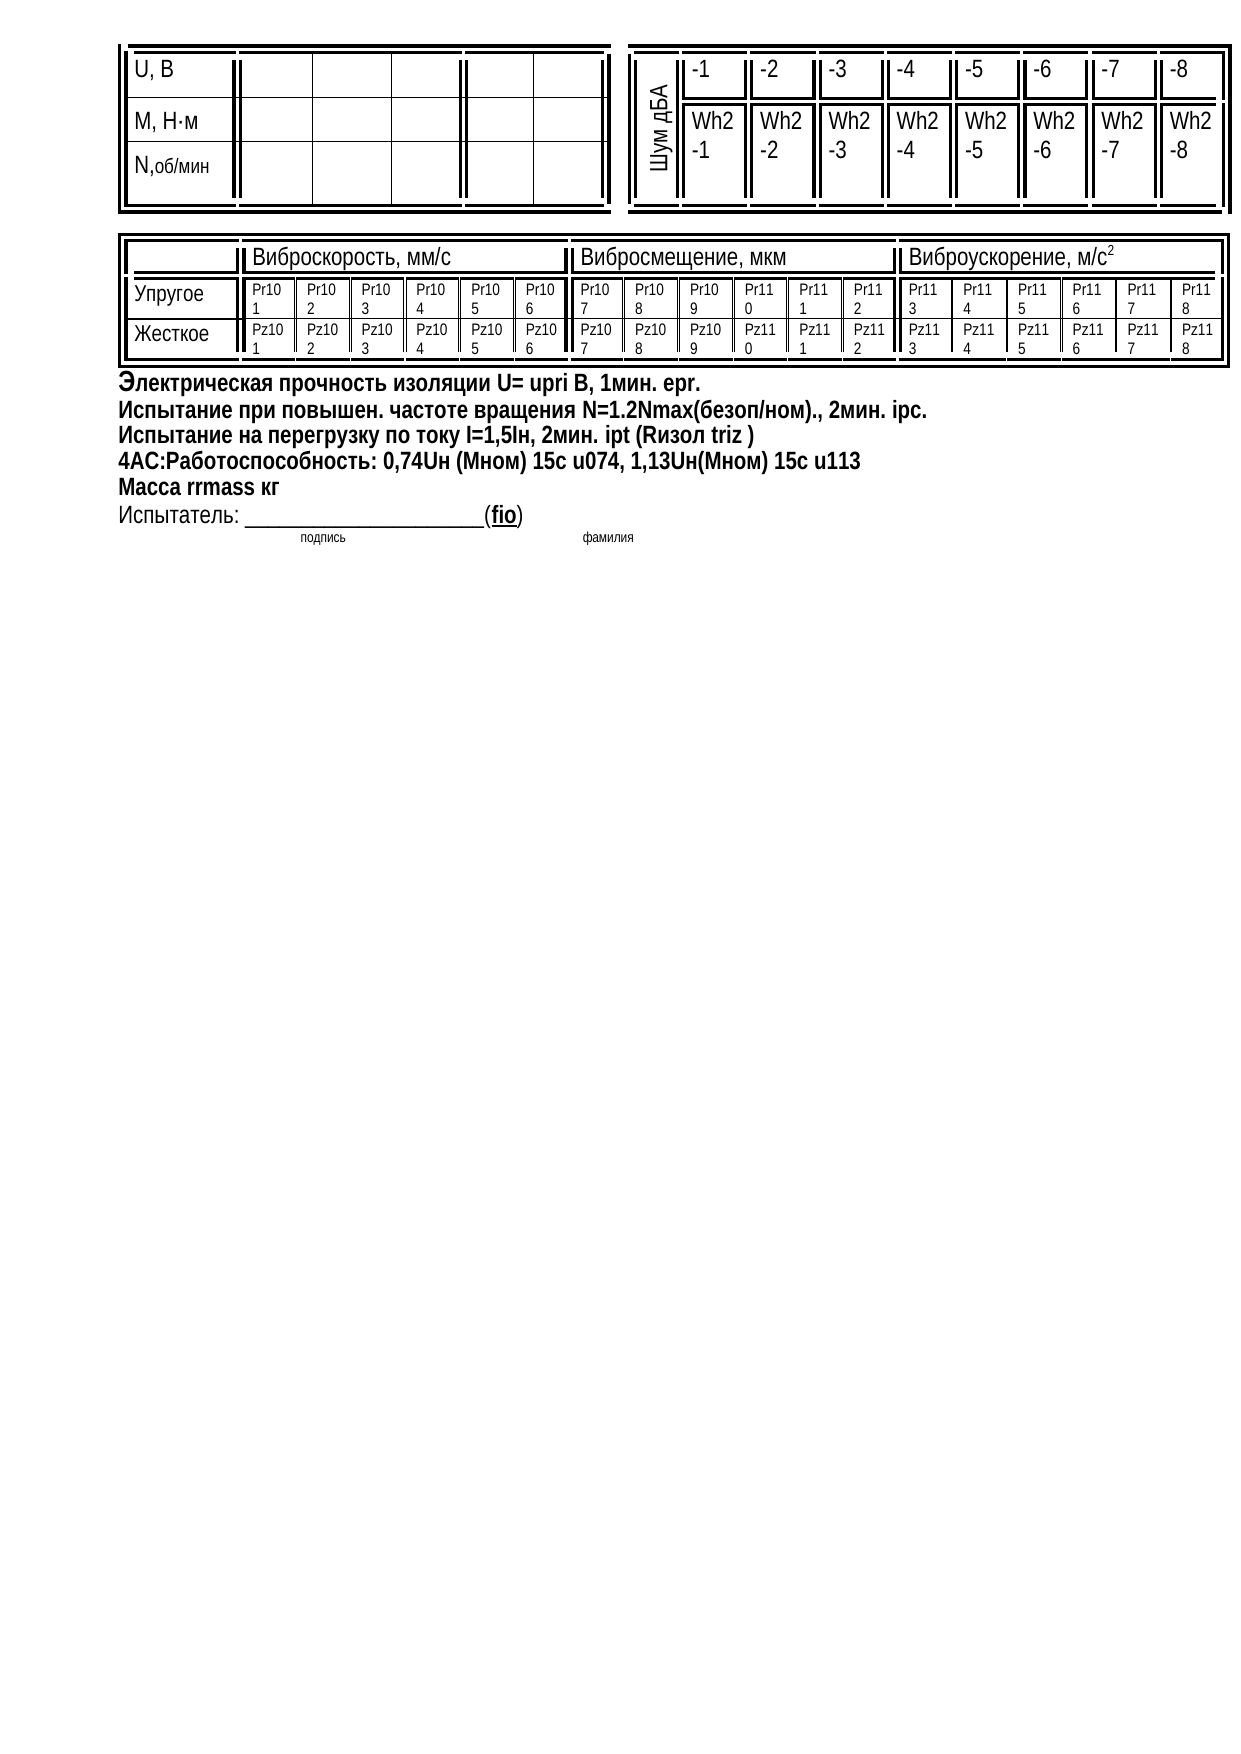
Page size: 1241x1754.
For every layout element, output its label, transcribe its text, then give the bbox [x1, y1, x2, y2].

text Испытание на перегрузку по току I=1,5Iн, 2мин. ipt (Rизол triz ) [118, 423, 1226, 449]
table_cell Pr117 [1117, 280, 1170, 318]
table_cell [392, 48, 464, 97]
table_header Wh1-7 [1090, 48, 1158, 97]
table_cell Pz118 [1171, 319, 1221, 358]
table_cell Pz104 [405, 319, 460, 358]
table_cell Упругое [123, 271, 241, 318]
table_cell [242, 98, 312, 141]
text подпись фамилия [118, 529, 1226, 558]
table_cell Pr114 [953, 280, 1006, 318]
table_cell N,об/мин [128, 142, 237, 204]
table_cell Pr105 [461, 280, 513, 318]
table_cell Pr108 [625, 280, 677, 318]
table_cell Pz111 [788, 319, 842, 358]
table_cell [313, 54, 391, 97]
table_header Wh1-8 [1158, 48, 1227, 97]
table_cell Pz103 [350, 319, 405, 358]
table_cell Wh2-5 [954, 97, 1022, 204]
text Электрическая прочность изоляции U= upri В, 1мин. epr. [118, 368, 1226, 398]
table_cell Pz113 [897, 319, 952, 358]
table_cell Pz109 [679, 319, 733, 358]
table_cell Pr110 [733, 274, 788, 318]
table_cell Pr116 [1063, 280, 1115, 318]
text Испытание при повышен. частоте вращения N=1.2Nmах(безоп/ном)., 2мин. ipc. [118, 398, 1226, 423]
table_cell Pz110 [733, 319, 788, 358]
table_header [606, 44, 632, 204]
table_cell М, Н∙м [128, 98, 232, 141]
table_cell Pz112 [843, 319, 897, 358]
table_cell Pr118 [1171, 271, 1226, 318]
table_header Wh1-5 [954, 48, 1022, 97]
table_cell Pz102 [296, 319, 350, 358]
table_cell Wh2-3 [817, 97, 885, 204]
table_cell Pr107 [569, 271, 624, 318]
table_cell Pz106 [514, 319, 569, 358]
table_cell [313, 98, 391, 141]
table_cell Pr115 [1008, 280, 1060, 318]
table_header Шум дБА [633, 48, 680, 204]
table_header Wh1-3 [817, 48, 885, 97]
table_cell [464, 48, 534, 97]
table_cell [534, 142, 606, 204]
table_cell U, В [123, 44, 237, 97]
table_cell Pz108 [624, 319, 678, 358]
table_cell Pz114 [952, 319, 1007, 358]
table_cell [313, 142, 391, 204]
table_header Вибросмещение, мкм [569, 236, 897, 271]
table_cell Pz116 [1061, 319, 1116, 358]
table_cell Pr103 [350, 274, 405, 318]
table_cell Pz115 [1007, 319, 1061, 358]
table_cell Pz117 [1116, 319, 1171, 358]
table_cell Wh2-4 [885, 97, 953, 204]
table_header Wh1-4 [885, 48, 953, 97]
table_cell Pr102 [297, 280, 349, 318]
table_cell Pz105 [460, 319, 514, 358]
table_cell Pr112 [843, 271, 897, 318]
table_cell [464, 142, 533, 204]
table_cell Wh2-1 [680, 97, 749, 204]
table_cell Wh2-7 [1090, 97, 1158, 204]
table_cell [392, 98, 459, 141]
text Испытатель: _____________________(fio) [118, 501, 1226, 529]
table_cell Pr109 [680, 280, 732, 318]
table_cell Wh2-2 [749, 97, 817, 204]
table_cell [237, 142, 312, 204]
table_cell Wh2-6 [1022, 97, 1090, 204]
table_header [123, 236, 241, 271]
table_cell [534, 98, 601, 141]
table_header Wh1-1 [680, 48, 749, 97]
table_cell Pr113 [897, 271, 952, 318]
table_cell Pr101 [241, 271, 296, 318]
table_header Wh1-2 [749, 48, 817, 97]
table_cell [534, 48, 606, 97]
text Масса rrmass кг [118, 475, 1226, 501]
table_header Виброускорение, м/с2 [897, 236, 1226, 271]
table_header Wh1-6 [1022, 48, 1090, 97]
table_cell Pr111 [789, 280, 841, 318]
table_cell Pz101 [241, 319, 296, 358]
table_cell Wh2-8 [1158, 97, 1227, 204]
table_cell [392, 142, 464, 204]
table_cell Жесткое [128, 320, 241, 358]
table_cell Pz107 [569, 319, 624, 358]
table_cell [237, 48, 312, 97]
table_cell Pr104 [405, 274, 460, 318]
text 4АС:Работоспособность: 0,74Uн (Мном) 15с u074, 1,13Uн(Мном) 15с u113 [118, 449, 1226, 475]
table_header Виброскорость, мм/с [241, 236, 569, 271]
table_cell [468, 98, 533, 141]
table_cell Pr106 [514, 271, 569, 318]
